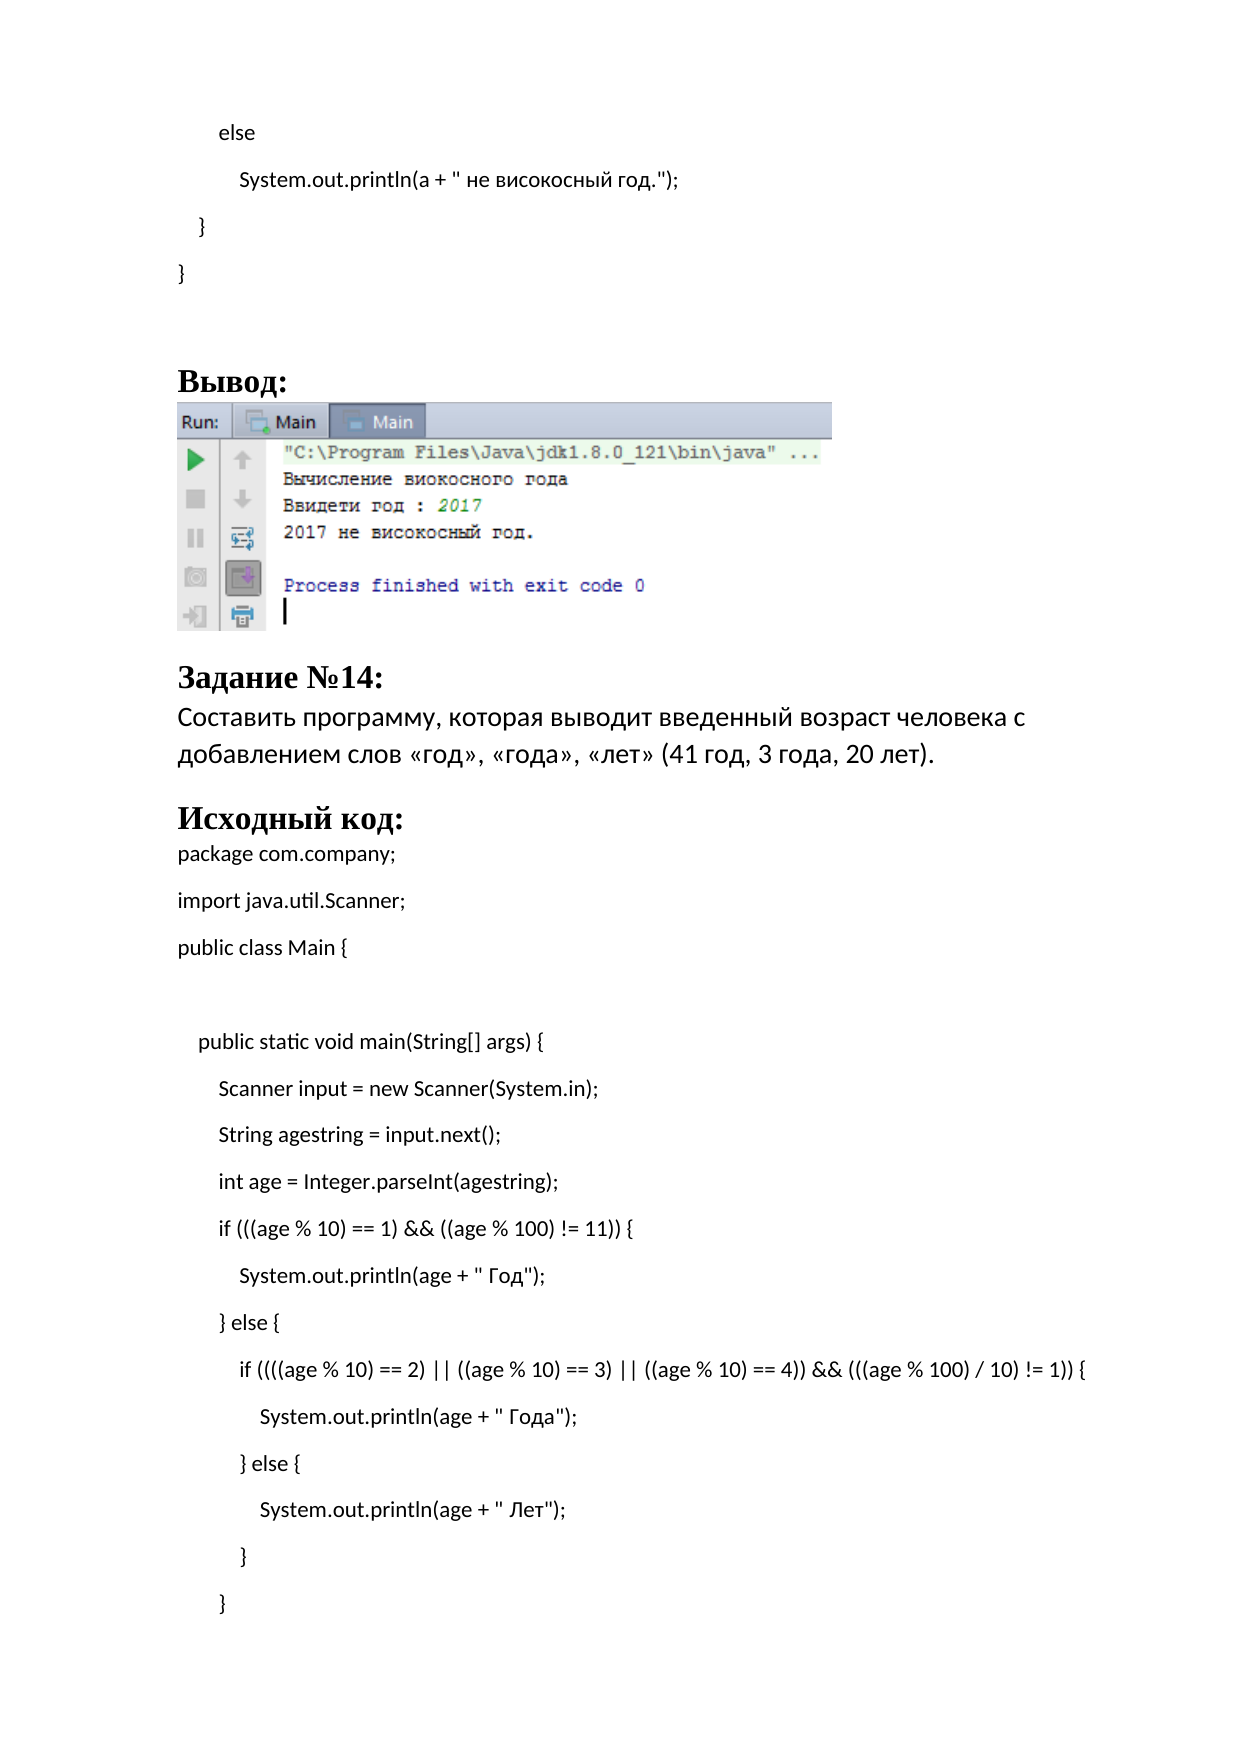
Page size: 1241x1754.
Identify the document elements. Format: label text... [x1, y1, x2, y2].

text else [177, 118, 1152, 146]
text if (((age % 10) == 1) && ((age % 100) != 11)) { [177, 1214, 1152, 1242]
text Задание №14: [177, 657, 1152, 696]
text int age = Integer.parseInt(agestring); [177, 1167, 1152, 1196]
text Составить программу, которая выводит введенный возраст человека с добавлением слов «год», «года», «лет» (41 год, 3 года, 20 лет). [177, 699, 1152, 770]
text import java.util.Scanner; [177, 886, 1152, 914]
text } [177, 1589, 1152, 1617]
text String agestring = input.next(); [177, 1121, 1152, 1149]
text } else { [177, 1308, 1152, 1336]
text package com.company; [177, 839, 1152, 867]
text System.out.println(a + " не високосный год."); [177, 165, 1152, 193]
text public static void main(String[] args) { [177, 1027, 1152, 1055]
picture [177, 402, 832, 631]
text System.out.println(age + " Лет"); [177, 1496, 1152, 1524]
text System.out.println(age + " Года"); [177, 1402, 1152, 1430]
text public class Main { [177, 933, 1152, 961]
text } [177, 259, 1152, 287]
text } [177, 1542, 1152, 1571]
text } [177, 212, 1152, 240]
text Scanner input = new Scanner(System.in); [177, 1074, 1152, 1102]
text if ((((age % 10) == 2) || ((age % 10) == 3) || ((age % 10) == 4)) && (((age % 100) / 10) != 1)) { [177, 1355, 1152, 1383]
text Исходный код: [177, 798, 1152, 836]
text Вывод: [177, 361, 1152, 399]
text System.out.println(age + " Год"); [177, 1261, 1152, 1289]
text } else { [177, 1449, 1152, 1477]
